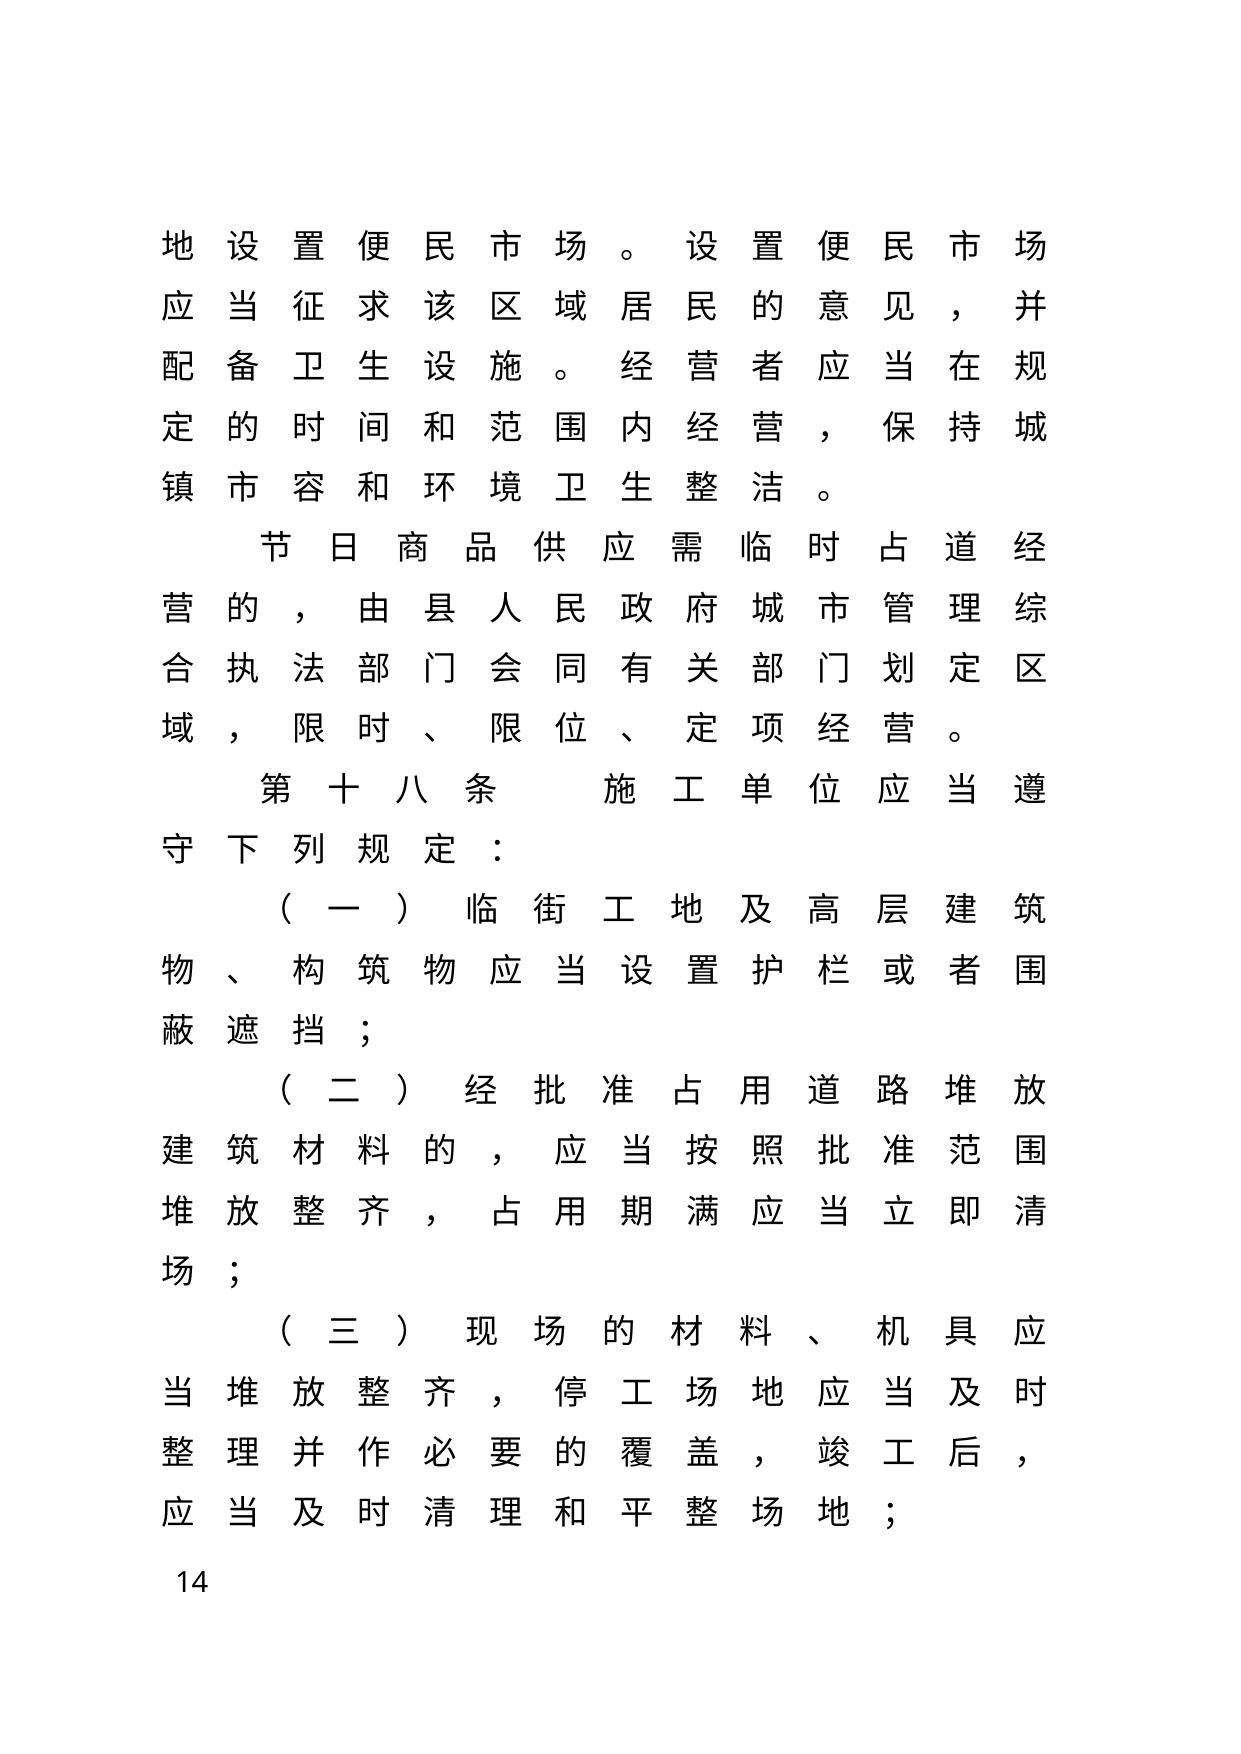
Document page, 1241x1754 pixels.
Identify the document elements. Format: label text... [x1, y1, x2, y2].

text 第十八条 施工单位应当遵守下列规定： [161, 756, 1079, 877]
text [161, 213, 1079, 515]
text （二）经批准占用道路堆放建筑材料的，应当按照批准范围堆放整齐，占用期满应当立即清场； [161, 1058, 1079, 1299]
text （三）现场的材料、机具应当堆放整齐，停工场地应当及时整理并作必要的覆盖，竣工后，应当及时清理和平整场地； [161, 1299, 1079, 1540]
text 节日商品供应需临时占道经营的，由县人民政府城市管理综合执法部门会同有关部门划定区域，限时、限位、定项经营。 [161, 515, 1079, 756]
text （一）临街工地及高层建筑物、构筑物应当设置护栏或者围蔽遮挡； [161, 877, 1079, 1058]
